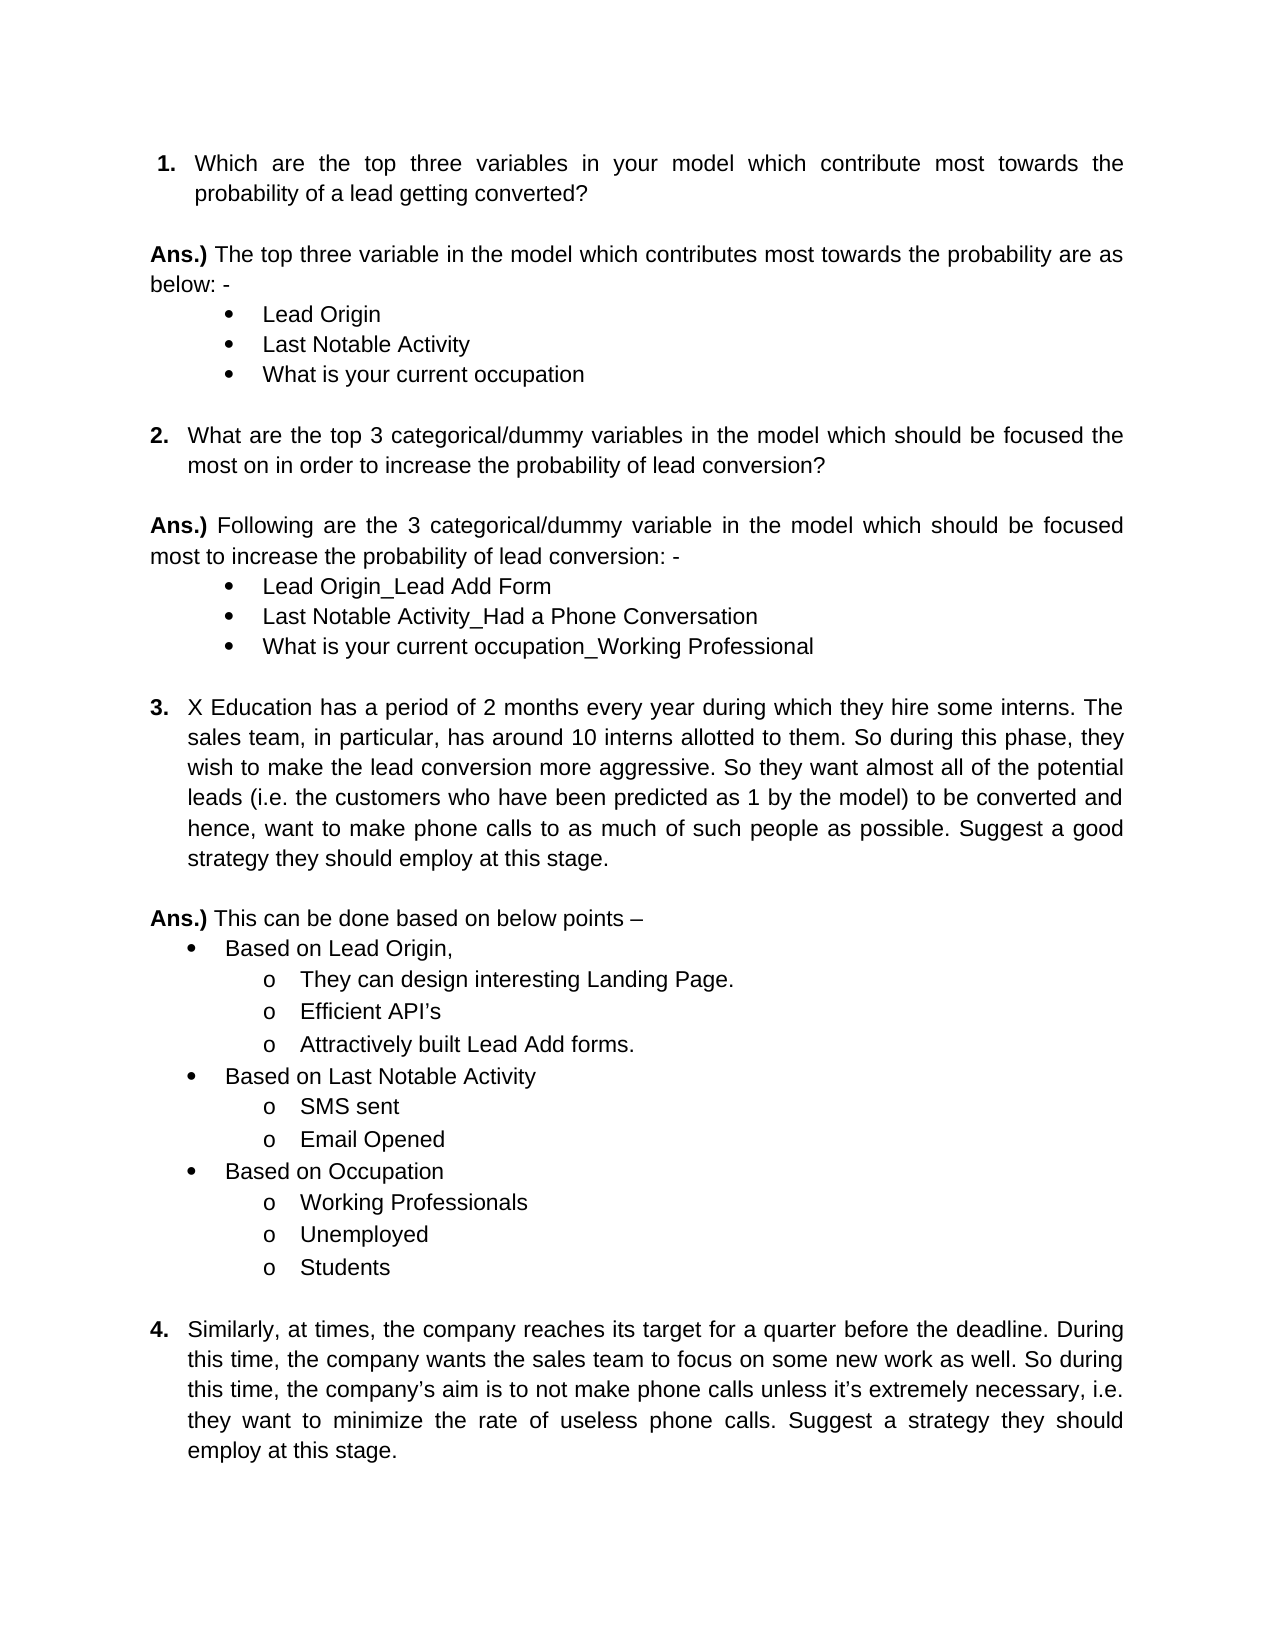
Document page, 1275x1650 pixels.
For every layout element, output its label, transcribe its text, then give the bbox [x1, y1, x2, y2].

list SMS sent [262, 1093, 1125, 1122]
list What are the top 3 categorical/dummy variables in the model which should be focused the most on in order to increase the probability of lead conversion? [150, 422, 1125, 478]
list Efficient API’s [262, 998, 1125, 1026]
text Ans.) This can be done based on below points – [150, 905, 1125, 932]
list Attractively built Lead Add forms. [262, 1031, 1125, 1059]
list Based on Last Notable Activity [187, 1063, 1125, 1089]
list Students [262, 1253, 1125, 1312]
list What is your current occupation [225, 361, 1125, 388]
list Lead Origin [225, 301, 1125, 327]
list Based on Occupation [187, 1158, 1125, 1185]
text Ans.) Following are the 3 categorical/dummy variable in the model which should be focused most to increase the probability of lead conversion: - [150, 512, 1125, 569]
list Similarly, at times, the company reaches its target for a quarter before the deadline. During this time, the company wants the sales team to focus on some new work as well. So during this time, the company’s aim is to not make phone calls unless it’s extremely necessary, i.e. they want to minimize the rate of useless phone calls. Suggest a strategy they should employ at this stage. [150, 1316, 1125, 1463]
list X Education has a period of 2 months every year during which they hire some interns. The sales team, in particular, has around 10 interns allotted to them. So during this phase, they wish to make the lead conversion more aggressive. So they want almost all of the potential leads (i.e. the customers who have been predicted as 1 by the model) to be converted and hence, want to make phone calls to as much of such people as possible. Suggest a good strategy they should employ at this stage. [150, 694, 1125, 871]
list Which are the top three variables in your model which contribute most towards the probability of a lead getting converted? [157, 150, 1125, 207]
list Last Notable Activity [225, 331, 1125, 358]
list Based on Lead Origin, [187, 935, 1125, 962]
list Unemployed [262, 1221, 1125, 1249]
list They can design interesting Landing Page. [262, 966, 1125, 994]
list Email Opened [262, 1126, 1125, 1154]
list What is your current occupation_Working Professional [225, 633, 1125, 660]
text Ans.) The top three variable in the model which contributes most towards the probability are as below: - [150, 241, 1125, 297]
list Lead Origin_Lead Add Form [225, 573, 1125, 599]
list Working Professionals [262, 1188, 1125, 1217]
list Last Notable Activity_Had a Phone Conversation [225, 603, 1125, 629]
